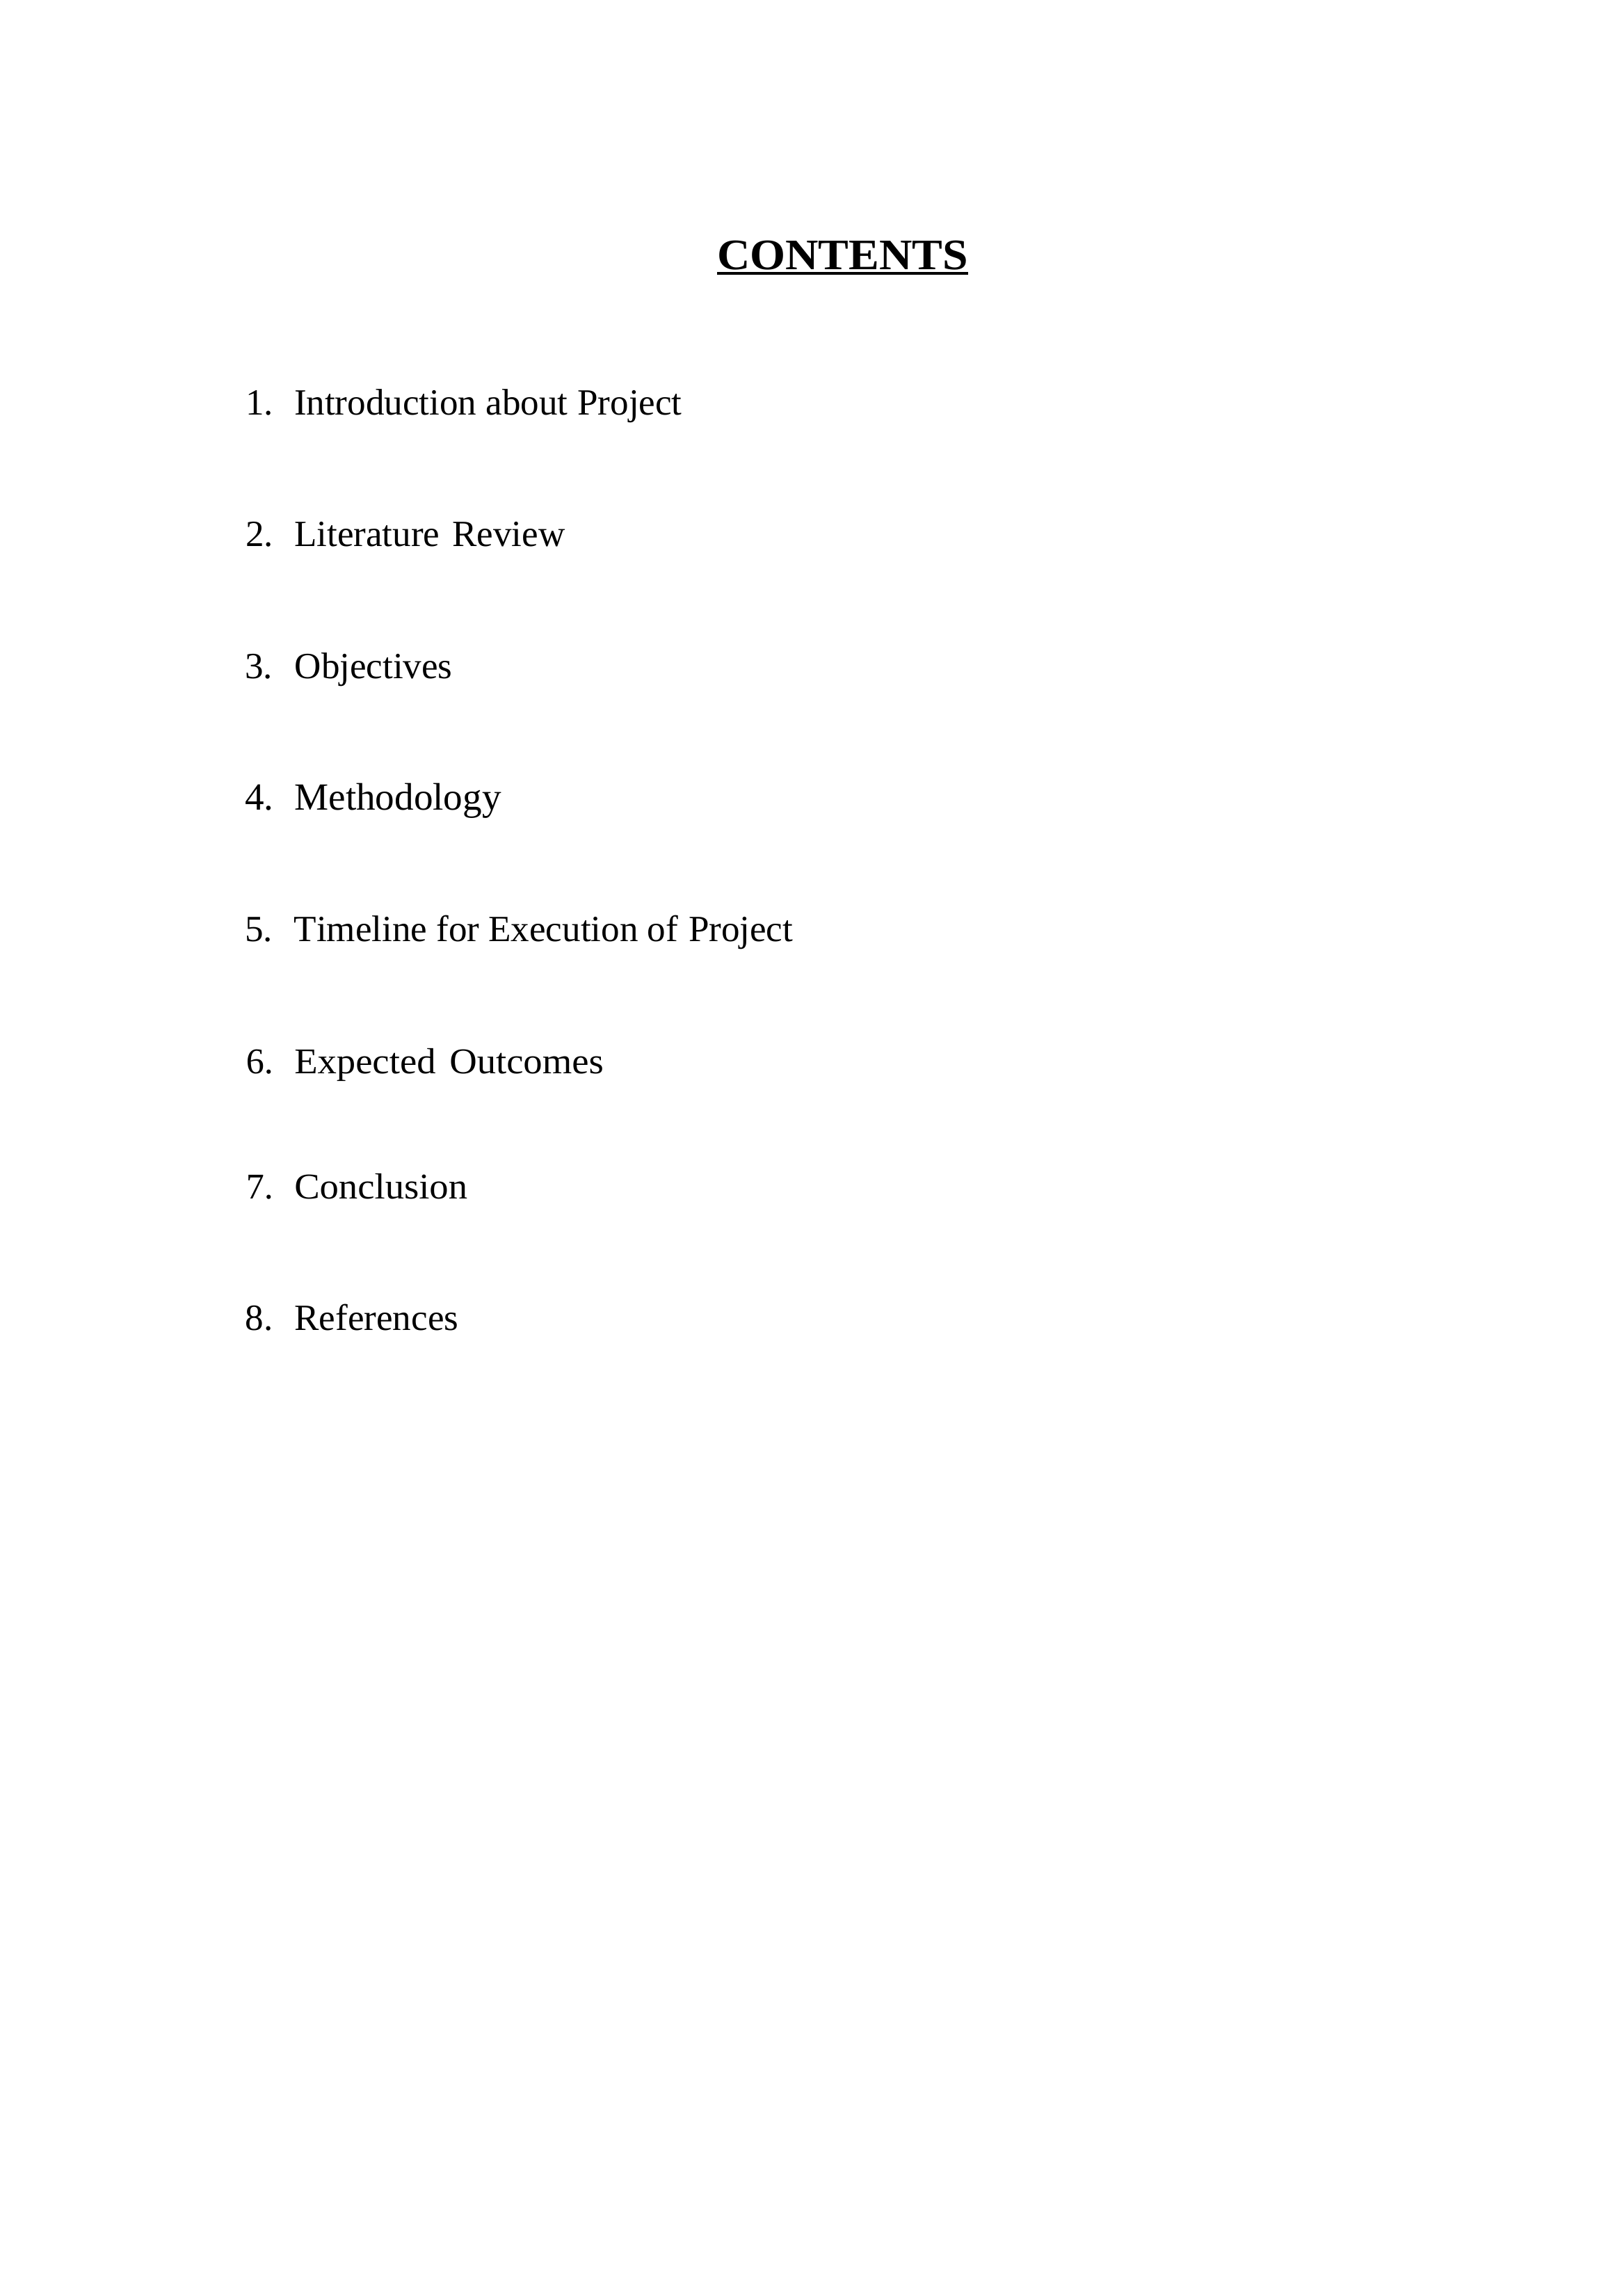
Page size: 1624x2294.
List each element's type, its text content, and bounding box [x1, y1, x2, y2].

list Timeline for Execution of Project [245, 906, 1500, 949]
list Introduction about Project [246, 380, 1500, 422]
list Literature Review [246, 512, 1500, 554]
subtitle Methodology [245, 774, 1500, 819]
list References [245, 1295, 1500, 1338]
list Conclusion [246, 1164, 1500, 1206]
text CONTENTS [186, 229, 1500, 279]
list Objectives [245, 644, 1500, 687]
list Expected Outcomes [246, 1040, 1500, 1081]
